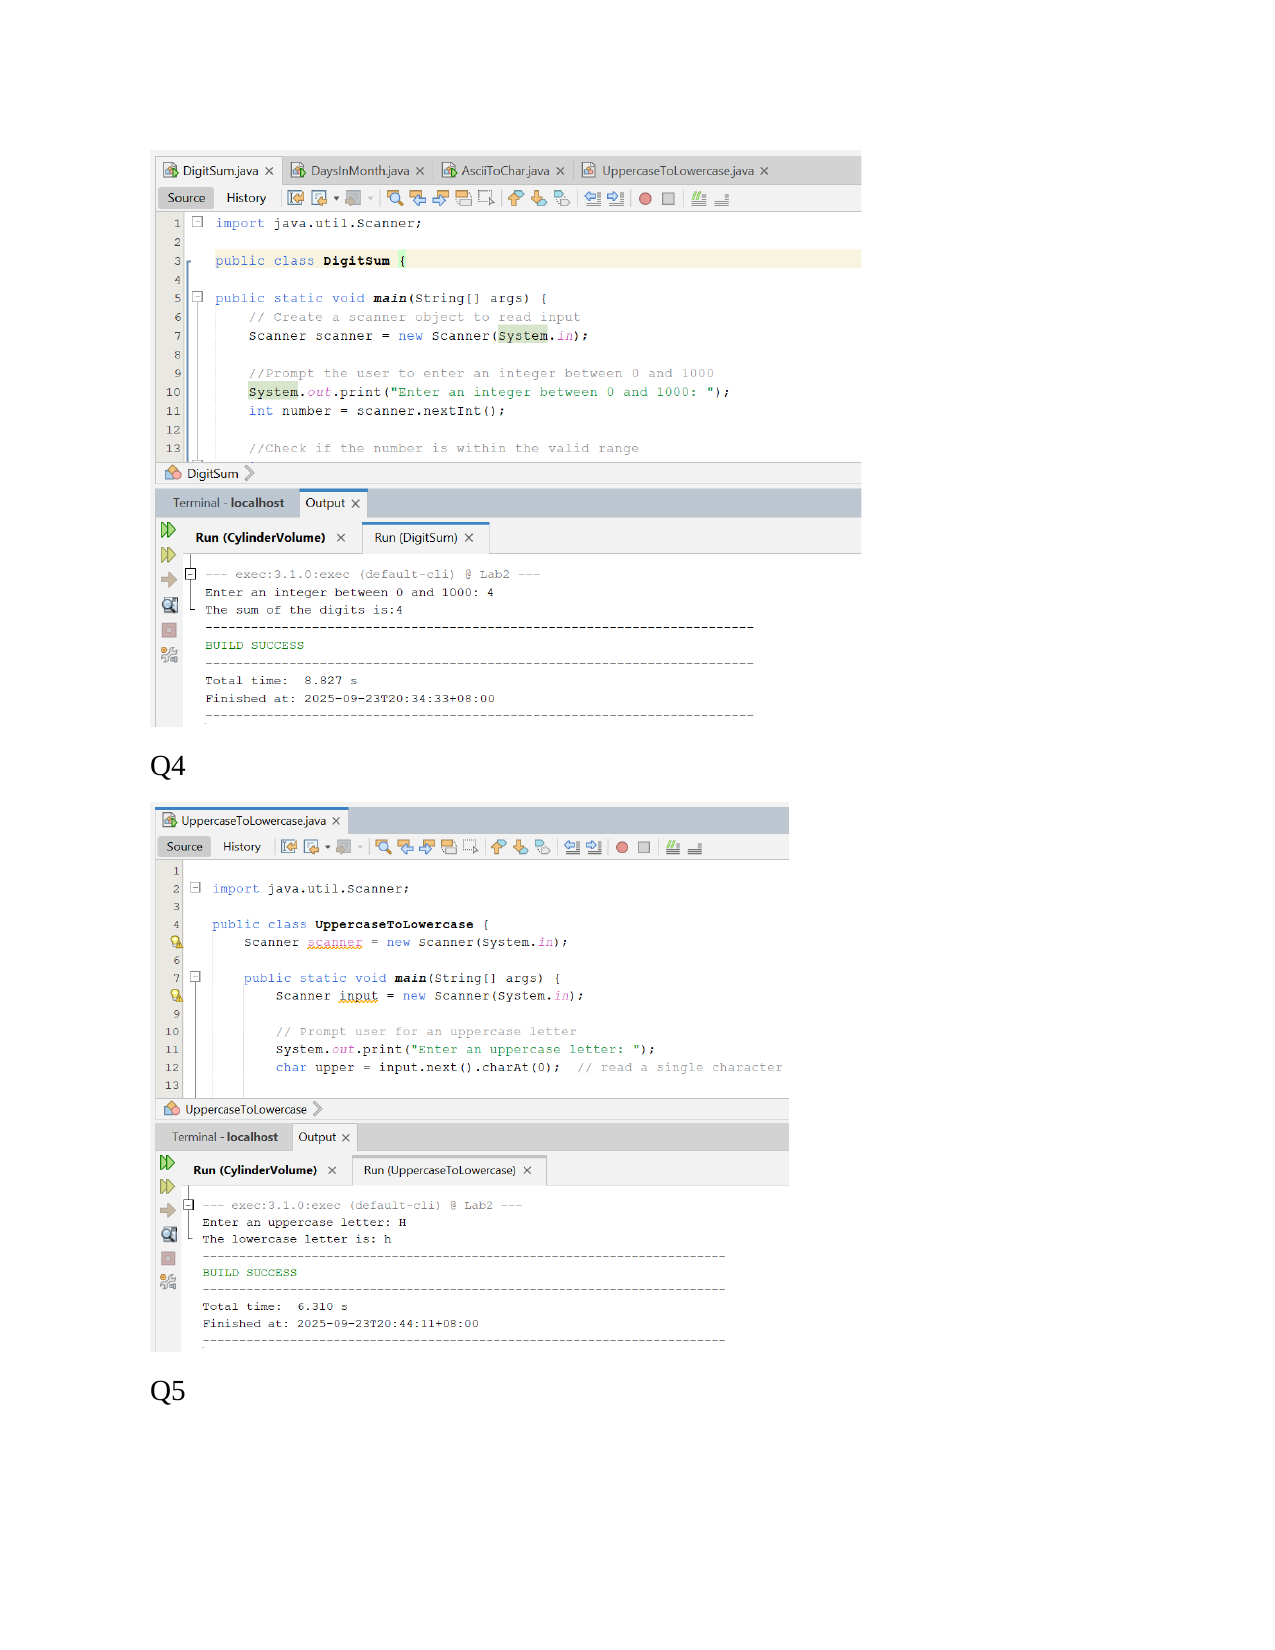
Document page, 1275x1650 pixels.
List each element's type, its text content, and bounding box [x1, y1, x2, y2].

text Q4 [150, 748, 1125, 781]
picture [150, 150, 862, 727]
picture [150, 802, 789, 1352]
text Q5 [150, 1373, 1125, 1407]
